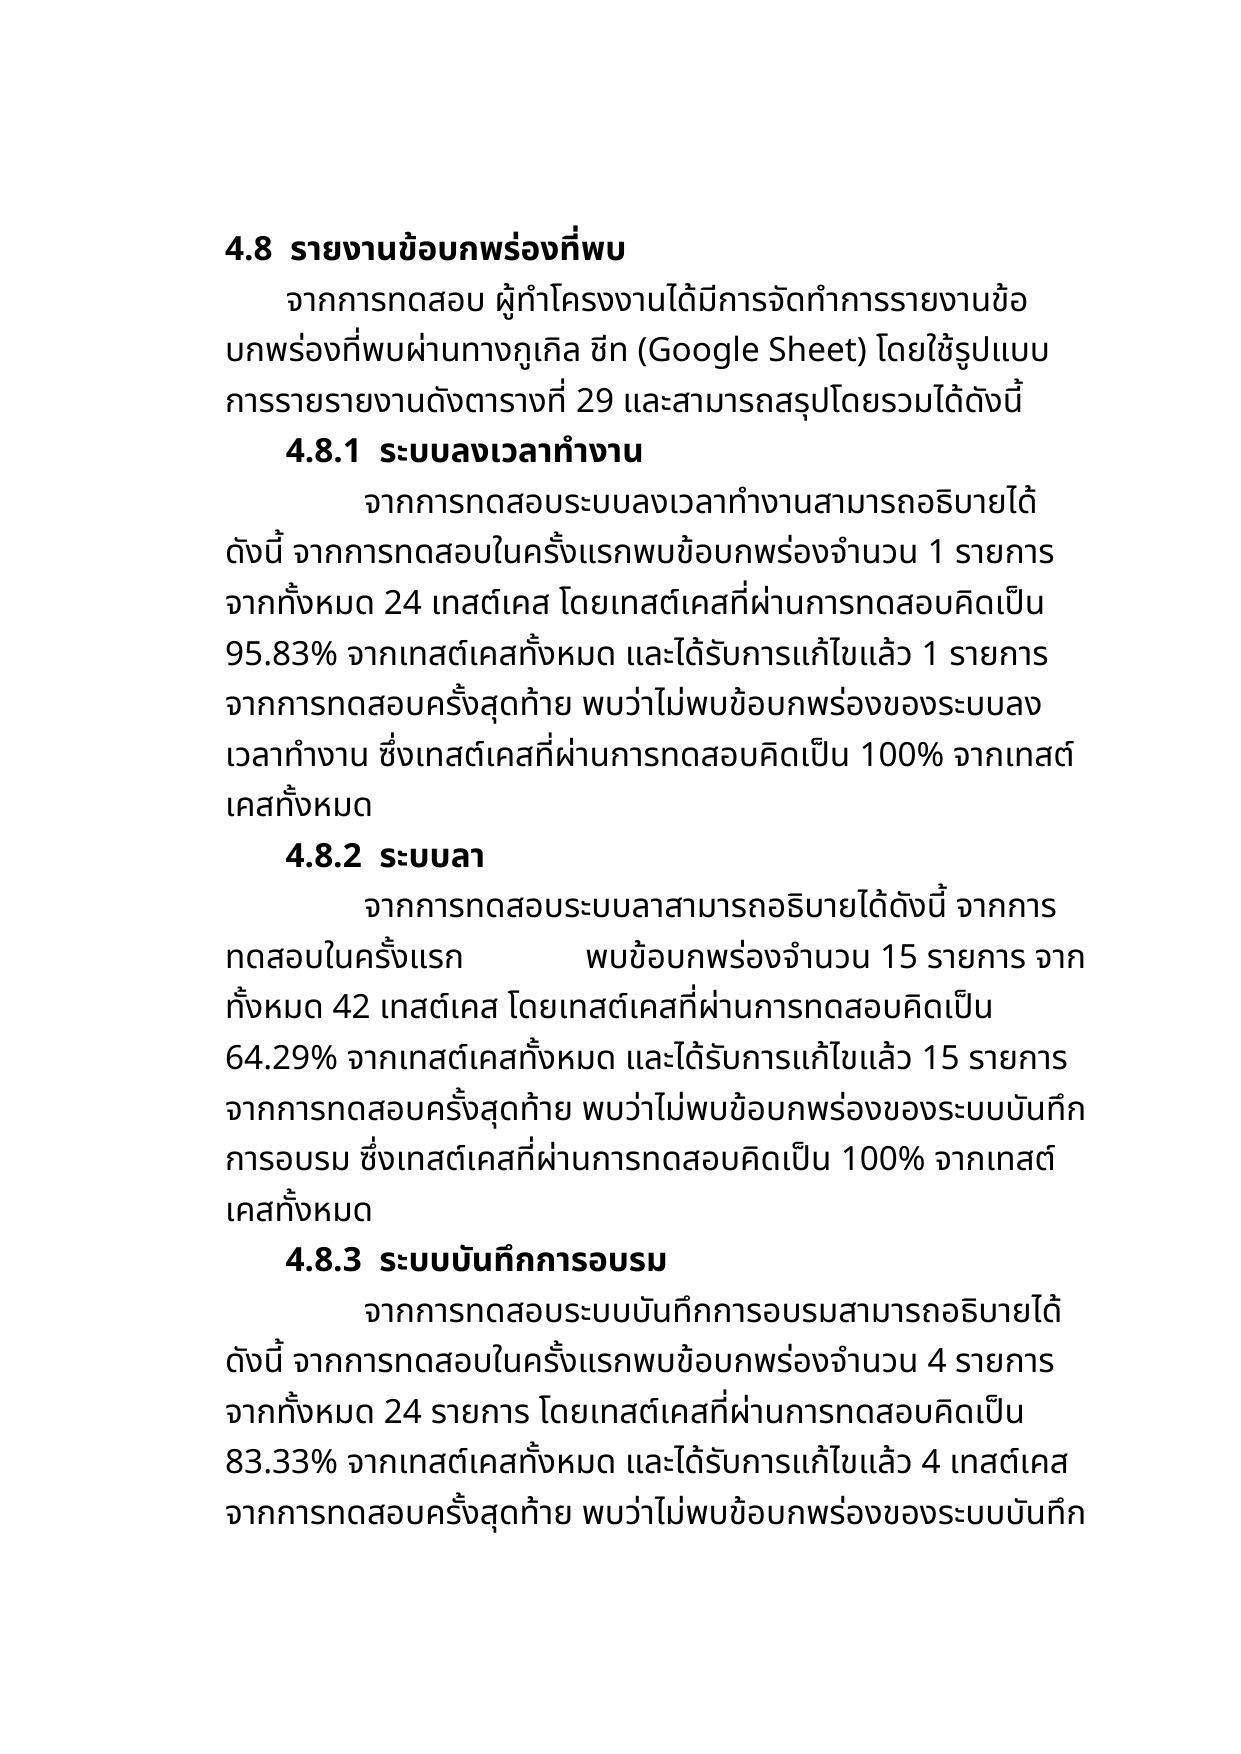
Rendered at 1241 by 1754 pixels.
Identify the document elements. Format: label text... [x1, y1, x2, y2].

text จากการทดสอบระบบลงเวลาทำงานสามารถอธิบายได้ดังนี้ จากการทดสอบในครั้งแรกพบข้อบกพร่องจำนวน 1 รายการ จากทั้งหมด 24 เทสต์เคส โดยเทสต์เคสที่ผ่านการทดสอบคิดเป็น 95.83% จากเทสต์เคสทั้งหมด และได้รับการแก้ไขแล้ว 1 รายการ จากการทดสอบครั้งสุดท้าย พบว่าไม่พบข้อบกพร่องของระบบลงเวลาทำงาน ซึ่งเทสต์เคสที่ผ่านการทดสอบคิดเป็น 100% จากเทสต์เคสทั้งหมด [225, 478, 1090, 832]
text จากการทดสอบ ผู้ทำโครงงานได้มีการจัดทำการรายงานข้อบกพร่องที่พบผ่านทางกูเกิล ชีท (Google Sheet) โดยใช้รูปแบบการรายรายงานดังตารางที่ 29 และสามารถสรุปโดยรวมได้ดังนี้ [225, 276, 1090, 427]
subtitle 4.8 รายงานข้อบกพร่องที่พบ [225, 225, 1090, 276]
text 4.8.1 ระบบลงเวลาทำงาน [225, 427, 1090, 478]
text 4.8.3 ระบบบันทึกการอบรม [225, 1236, 1090, 1287]
text จากการทดสอบระบบลาสามารถอธิบายได้ดังนี้ จากการทดสอบในครั้งแรก พบข้อบกพร่องจำนวน 15 รายการ จากทั้งหมด 42 เทสต์เคส โดยเทสต์เคสที่ผ่านการทดสอบคิดเป็น 64.29% จากเทสต์เคสทั้งหมด และได้รับการแก้ไขแล้ว 15 รายการ จากการทดสอบครั้งสุดท้าย พบว่าไม่พบข้อบกพร่องของระบบบันทึกการอบรม ซึ่งเทสต์เคสที่ผ่านการทดสอบคิดเป็น 100% จากเทสต์เคสทั้งหมด [225, 882, 1090, 1236]
text 4.8.2 ระบบลา [225, 832, 1090, 882]
